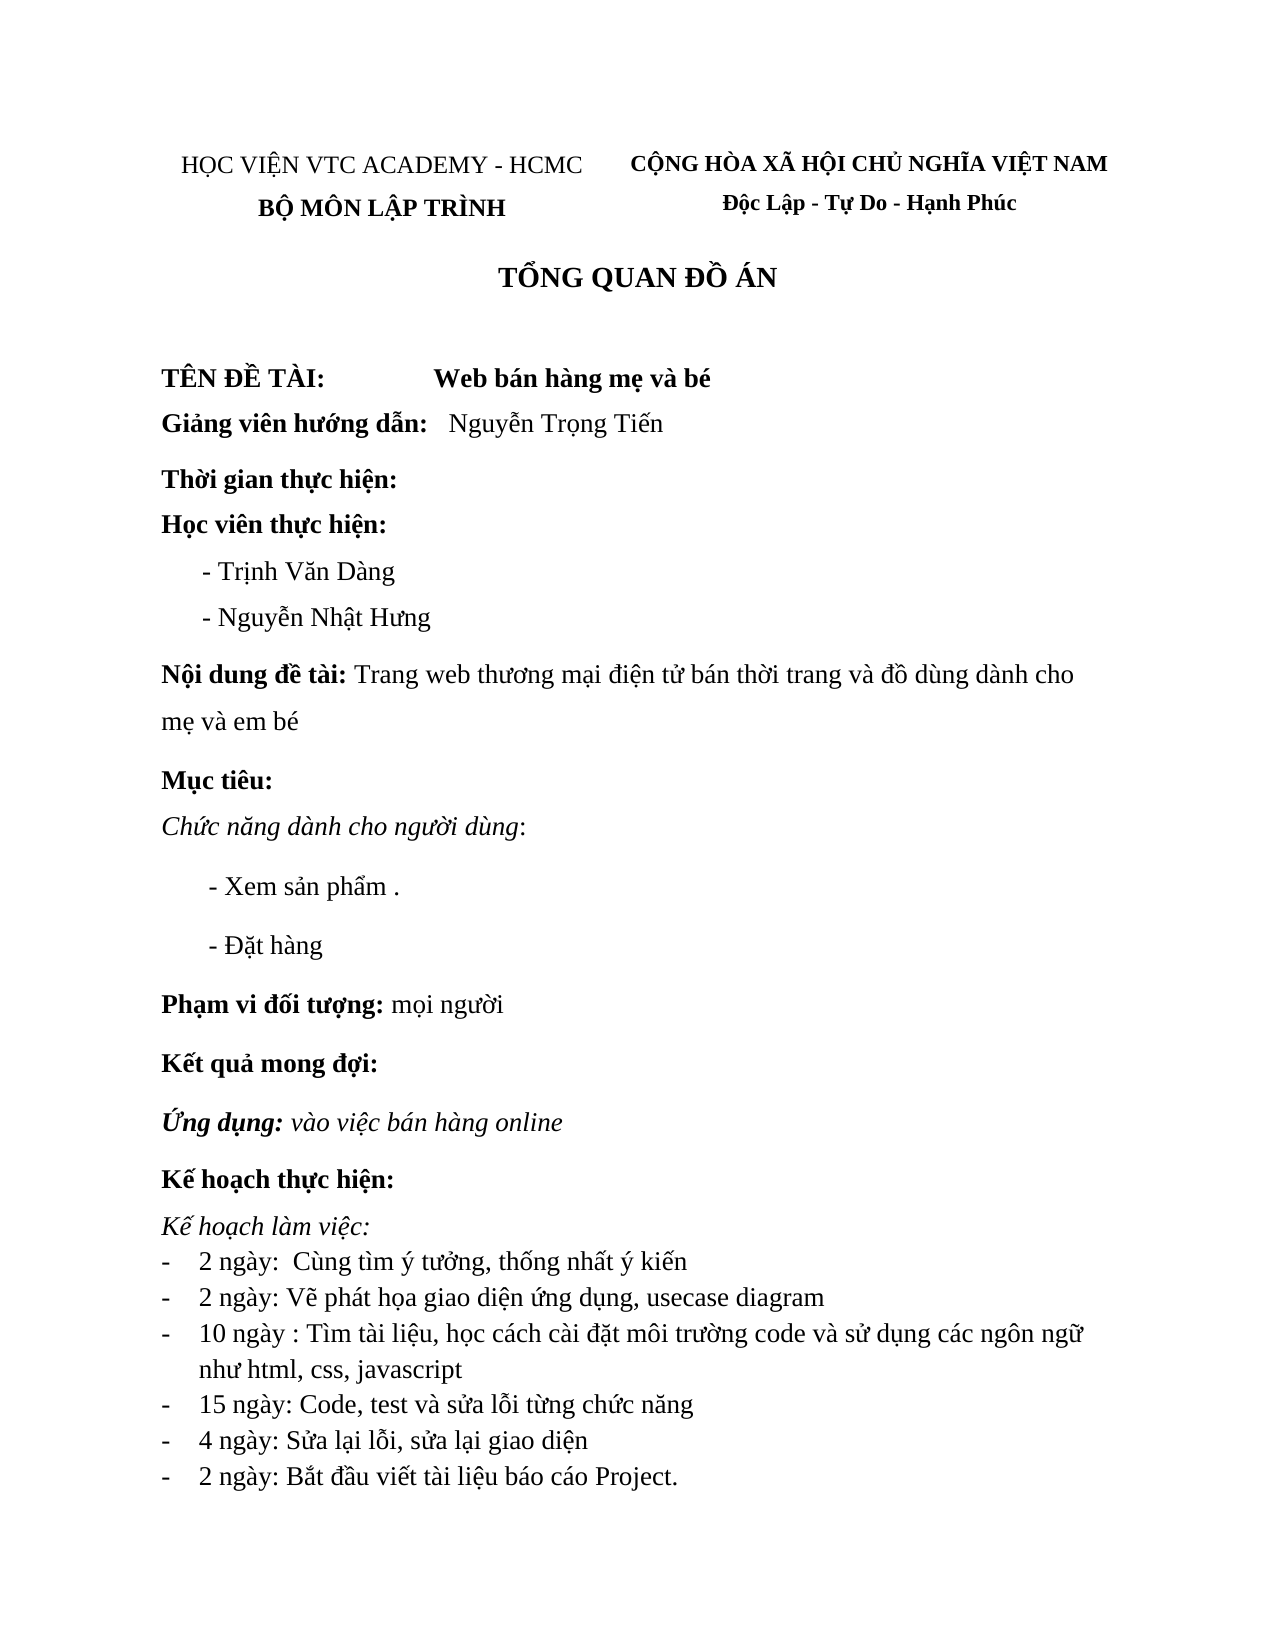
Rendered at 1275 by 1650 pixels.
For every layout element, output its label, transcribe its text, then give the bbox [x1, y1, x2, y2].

table_header HỌC VIỆN VTC ACADEMY - HCMC BỘ MÔN LẬP TRÌNH [150, 150, 613, 235]
table_header TÊN ĐỀ TÀI: Web bán hàng mẹ và bé [150, 350, 1125, 407]
table_cell Giảng viên hướng dẫn: Nguyễn Trọng Tiến [150, 407, 1125, 451]
table_cell Nội dung đề tài: Trang web thương mại điện tử bán thời trang và đồ dùng dành cho mẹ và em bé Mục tiêu: Chức năng dành cho người dùng: - Xem sản phẩm . - Đặt hàng Phạm vi đối tượng: mọi người Kết quả mong đợi: Ứng dụng: vào việc bán hàng online [150, 646, 1125, 1151]
table_cell Học viên thực hiện: - Trịnh Văn Dàng - Nguyễn Nhật Hưng [150, 508, 1125, 646]
table_header CỘNG HÒA XÃ HỘI CHỦ NGHĨA VIỆT NAM Độc Lập - Tự Do - Hạnh Phúc [614, 150, 1125, 235]
text TỔNG QUAN ĐỒ ÁN [150, 260, 1125, 293]
table_cell Thời gian thực hiện: [150, 451, 1125, 508]
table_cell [150, 1151, 1125, 1495]
